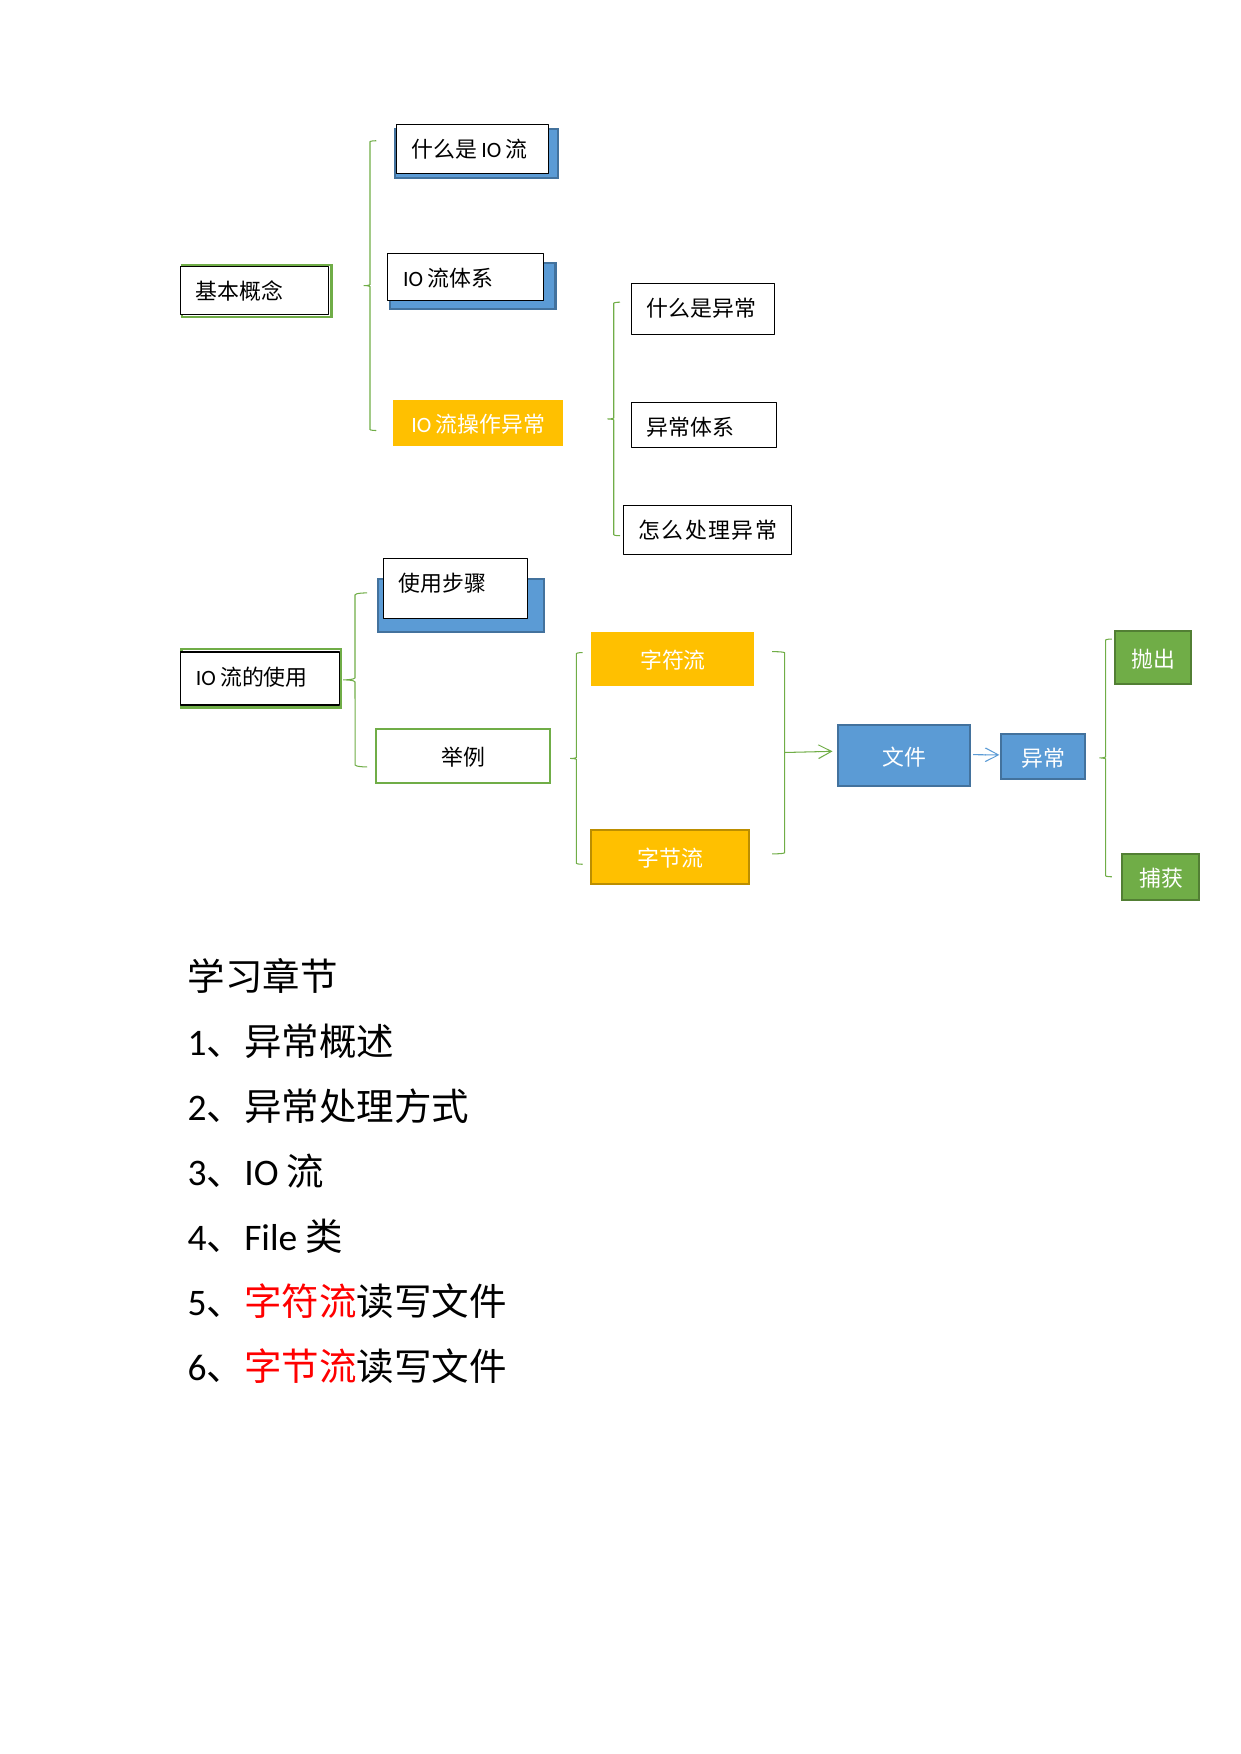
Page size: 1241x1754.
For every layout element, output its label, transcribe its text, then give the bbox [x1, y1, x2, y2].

list 异常处理方式 [187, 1072, 1053, 1137]
list 异常概述 [187, 1007, 1053, 1072]
list 字节流读写文件 [187, 1332, 1053, 1397]
list IO流 [187, 1137, 1053, 1202]
list File类 [187, 1202, 1053, 1267]
text 学习章节 [187, 942, 1053, 1007]
list 字符流读写文件 [187, 1267, 1053, 1332]
